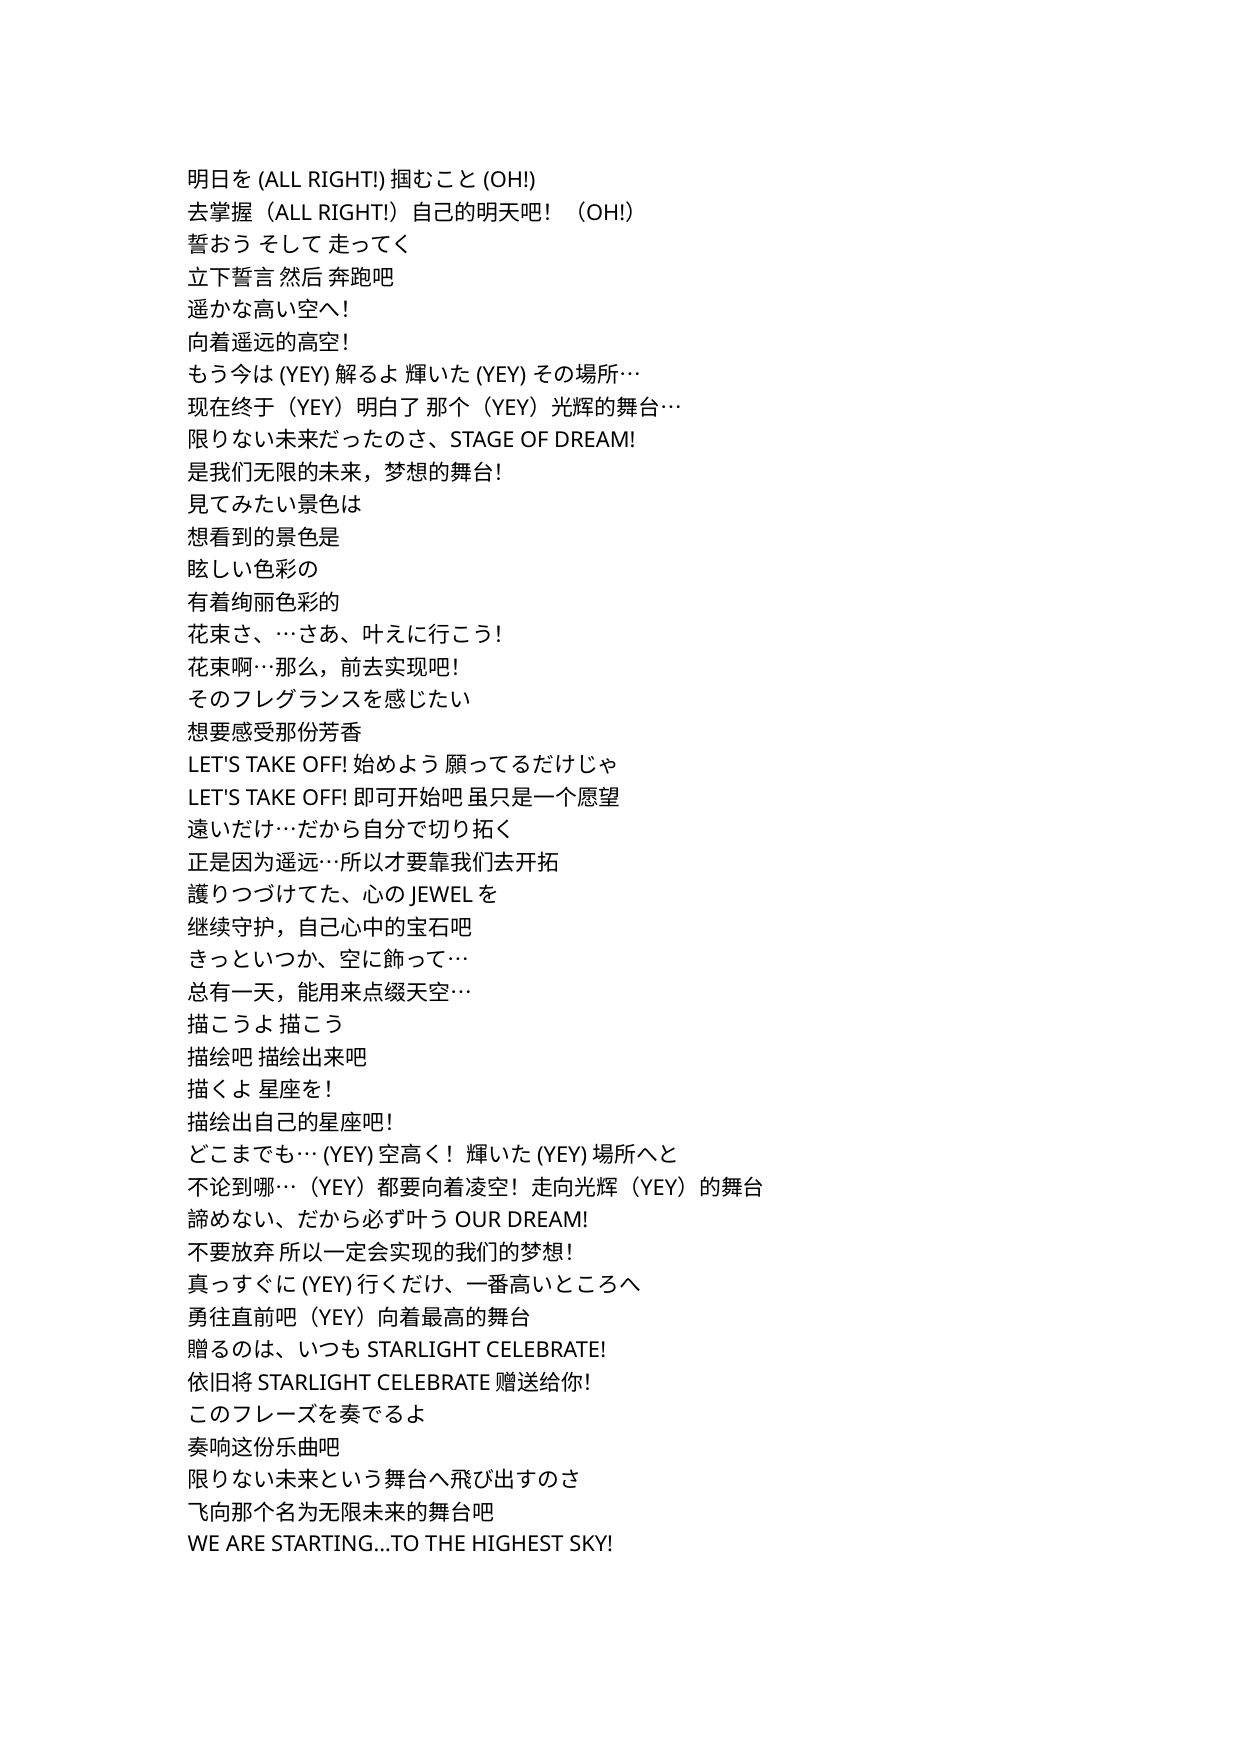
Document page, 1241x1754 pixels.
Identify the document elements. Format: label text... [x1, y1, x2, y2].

text 花束啊…那么，前去实现吧！ [187, 649, 1053, 682]
text 護りつづけてた、心のJEWELを [187, 877, 1053, 909]
text 贈るのは、いつもSTARLIGHT CELEBRATE! [187, 1332, 1053, 1364]
text 誓おう そして 走ってく [187, 227, 1053, 259]
text もう今は (YEY) 解るよ 輝いた (YEY) その場所… [187, 357, 1053, 389]
text 不论到哪…（YEY）都要向着凌空！走向光辉（YEY）的舞台 [187, 1169, 1053, 1202]
text LET'S TAKE OFF! 始めよう 願ってるだけじゃ [187, 747, 1053, 779]
text 描こうよ 描こう [187, 1007, 1053, 1039]
text そのフレグランスを感じたい [187, 682, 1053, 714]
text 想要感受那份芳香 [187, 714, 1053, 747]
text 不要放弃 所以一定会实现的我们的梦想！ [187, 1234, 1053, 1267]
text 諦めない、だから必ず叶うOUR DREAM! [187, 1202, 1053, 1234]
text 花束さ、…さあ、叶えに行こう！ [187, 617, 1053, 649]
text このフレーズを奏でるよ [187, 1397, 1053, 1429]
text 限りない未来だったのさ、STAGE OF DREAM! [187, 422, 1053, 454]
text 遠いだけ…だから自分で切り拓く [187, 812, 1053, 844]
text 总有一天，能用来点缀天空… [187, 974, 1053, 1007]
text きっといつか、空に飾って… [187, 942, 1053, 974]
text 有着绚丽色彩的 [187, 584, 1053, 617]
text 向着遥远的高空！ [187, 324, 1053, 357]
text 立下誓言 然后 奔跑吧 [187, 259, 1053, 292]
text WE ARE STARTING…TO THE HIGHEST SKY! [187, 1527, 1053, 1559]
text どこまでも… (YEY) 空高く！輝いた (YEY) 場所へと [187, 1137, 1053, 1169]
text 想看到的景色是 [187, 519, 1053, 552]
text 正是因为遥远…所以才要靠我们去开拓 [187, 844, 1053, 877]
text 去掌握（ALL RIGHT!）自己的明天吧！（OH!） [187, 194, 1053, 227]
text 描くよ 星座を！ [187, 1072, 1053, 1104]
text LET'S TAKE OFF! 即可开始吧 虽只是一个愿望 [187, 779, 1053, 812]
text 现在终于（YEY）明白了 那个（YEY）光辉的舞台… [187, 389, 1053, 422]
text 遥かな高い空へ！ [187, 292, 1053, 324]
text 勇往直前吧（YEY）向着最高的舞台 [187, 1299, 1053, 1332]
text 眩しい色彩の [187, 552, 1053, 584]
text 飞向那个名为无限未来的舞台吧 [187, 1494, 1053, 1527]
text 明日を (ALL RIGHT!) 掴むこと (OH!) [187, 162, 1053, 194]
text 限りない未来という舞台へ飛び出すのさ [187, 1462, 1053, 1494]
text 依旧将STARLIGHT CELEBRATE赠送给你！ [187, 1364, 1053, 1397]
text 真っすぐに (YEY) 行くだけ、一番高いところへ [187, 1267, 1053, 1299]
text 見てみたい景色は [187, 487, 1053, 519]
text 奏响这份乐曲吧 [187, 1429, 1053, 1462]
text 是我们无限的未来，梦想的舞台！ [187, 454, 1053, 487]
text 继续守护，自己心中的宝石吧 [187, 909, 1053, 942]
text 描绘吧 描绘出来吧 [187, 1039, 1053, 1072]
text 描绘出自己的星座吧！ [187, 1104, 1053, 1137]
